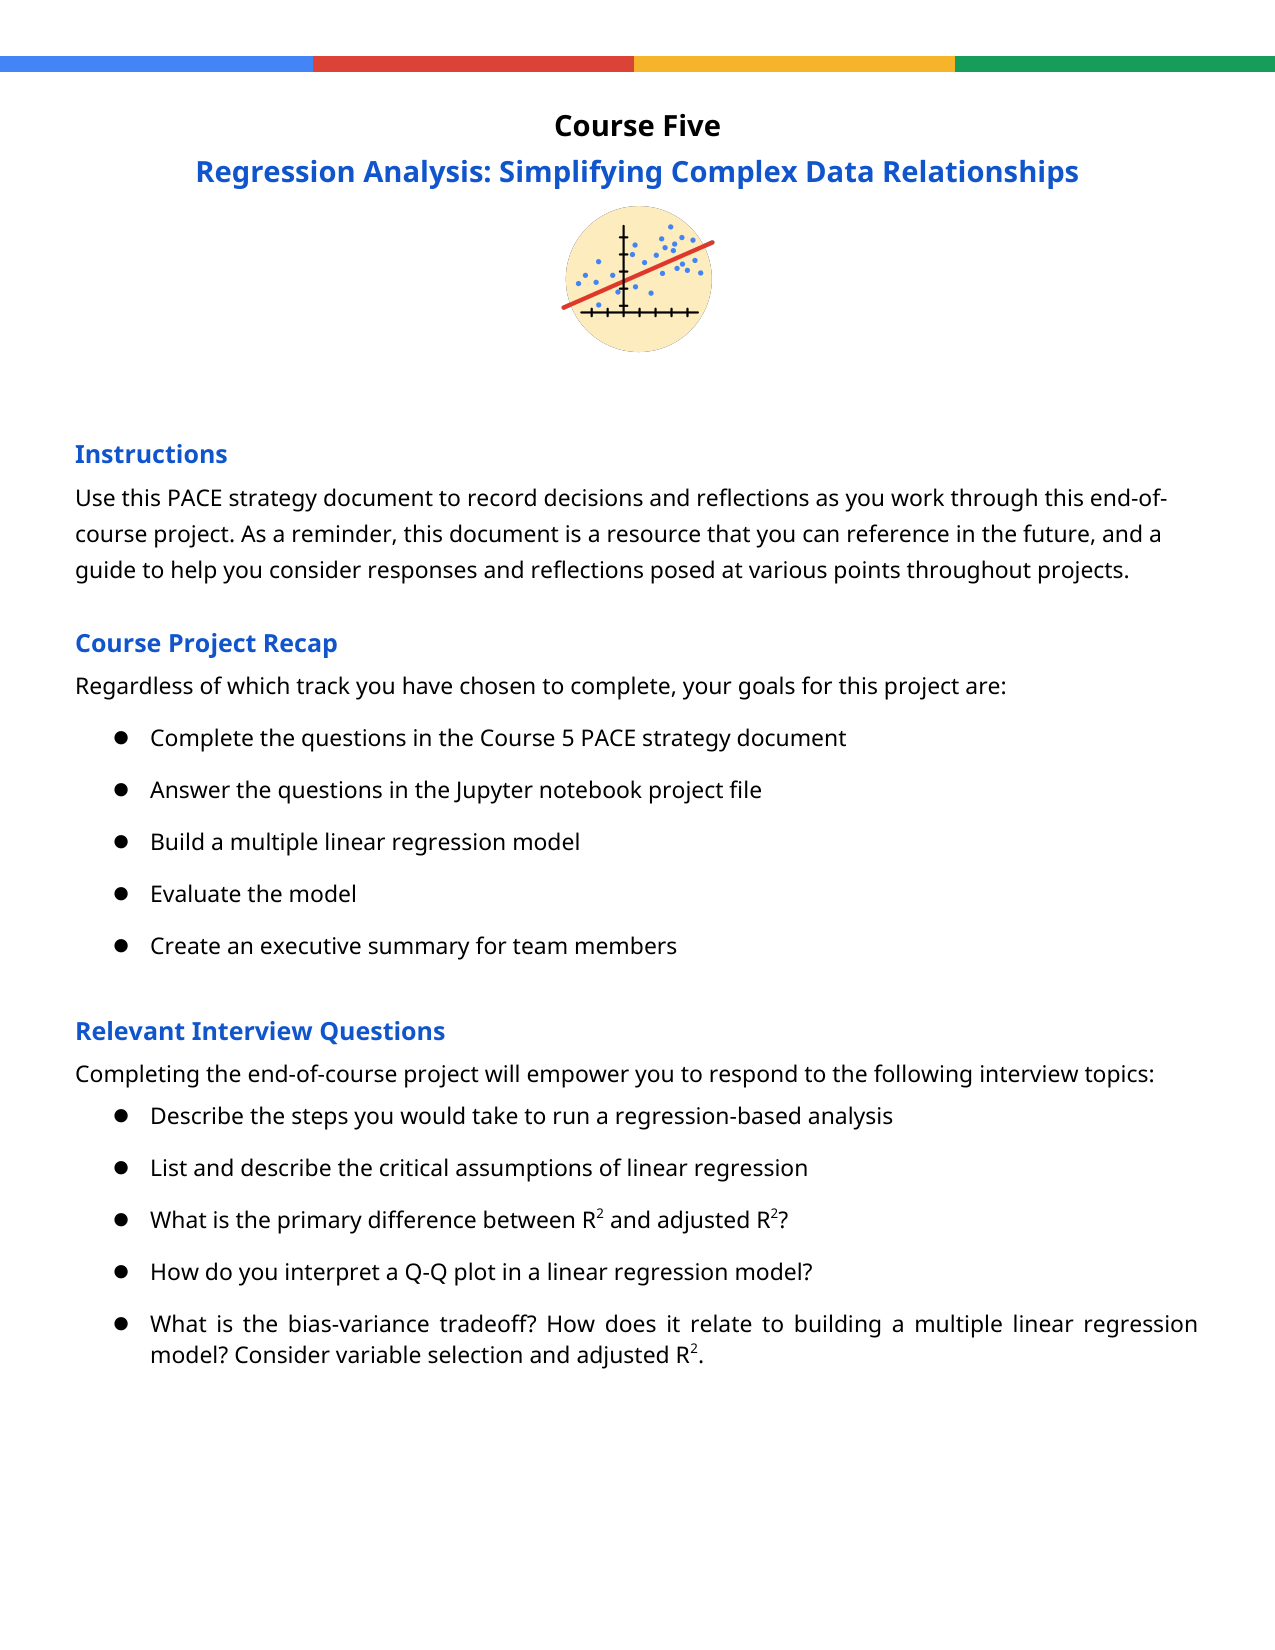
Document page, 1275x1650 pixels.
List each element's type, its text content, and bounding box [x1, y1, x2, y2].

text Regardless of which track you have chosen to complete, your goals for this project are: [75, 670, 1200, 701]
list What is the bias-variance tradeoff? How does it relate to building a multiple linear regression model? Consider variable selection and adjusted R2. [112, 1308, 1200, 1371]
list What is the primary difference between R2 and adjusted R2? [112, 1204, 1200, 1235]
subtitle Instructions [75, 437, 1200, 471]
list List and describe the critical assumptions of linear regression [112, 1152, 1200, 1183]
text Completing the end-of-course project will empower you to respond to the following interview topics: [75, 1058, 1200, 1089]
subtitle Course Project Recap [75, 625, 1200, 659]
picture [555, 196, 720, 362]
list How do you interpret a Q-Q plot in a linear regression model? [112, 1256, 1200, 1287]
text Course Five [75, 105, 1200, 145]
picture [0, 56, 1275, 72]
text Use this PACE strategy document to record decisions and reflections as you work through this end-of-course project. As a reminder, this document is a resource that you can reference in the future, and a guide to help you consider responses and reflections posed at various points throughout projects. [75, 482, 1200, 585]
list Complete the questions in the Course 5 PACE strategy document [112, 722, 1200, 753]
list Answer the questions in the Jupyter notebook project file [112, 774, 1200, 805]
subtitle Regression Analysis: Simplifying Complex Data Relationships [75, 151, 1200, 191]
list Build a multiple linear regression model [112, 826, 1200, 857]
list Evaluate the model [112, 878, 1200, 909]
subtitle Relevant Interview Questions [75, 1014, 1200, 1048]
list Create an executive summary for team members [112, 930, 1200, 962]
list Describe the steps you would take to run a regression-based analysis [112, 1100, 1200, 1131]
